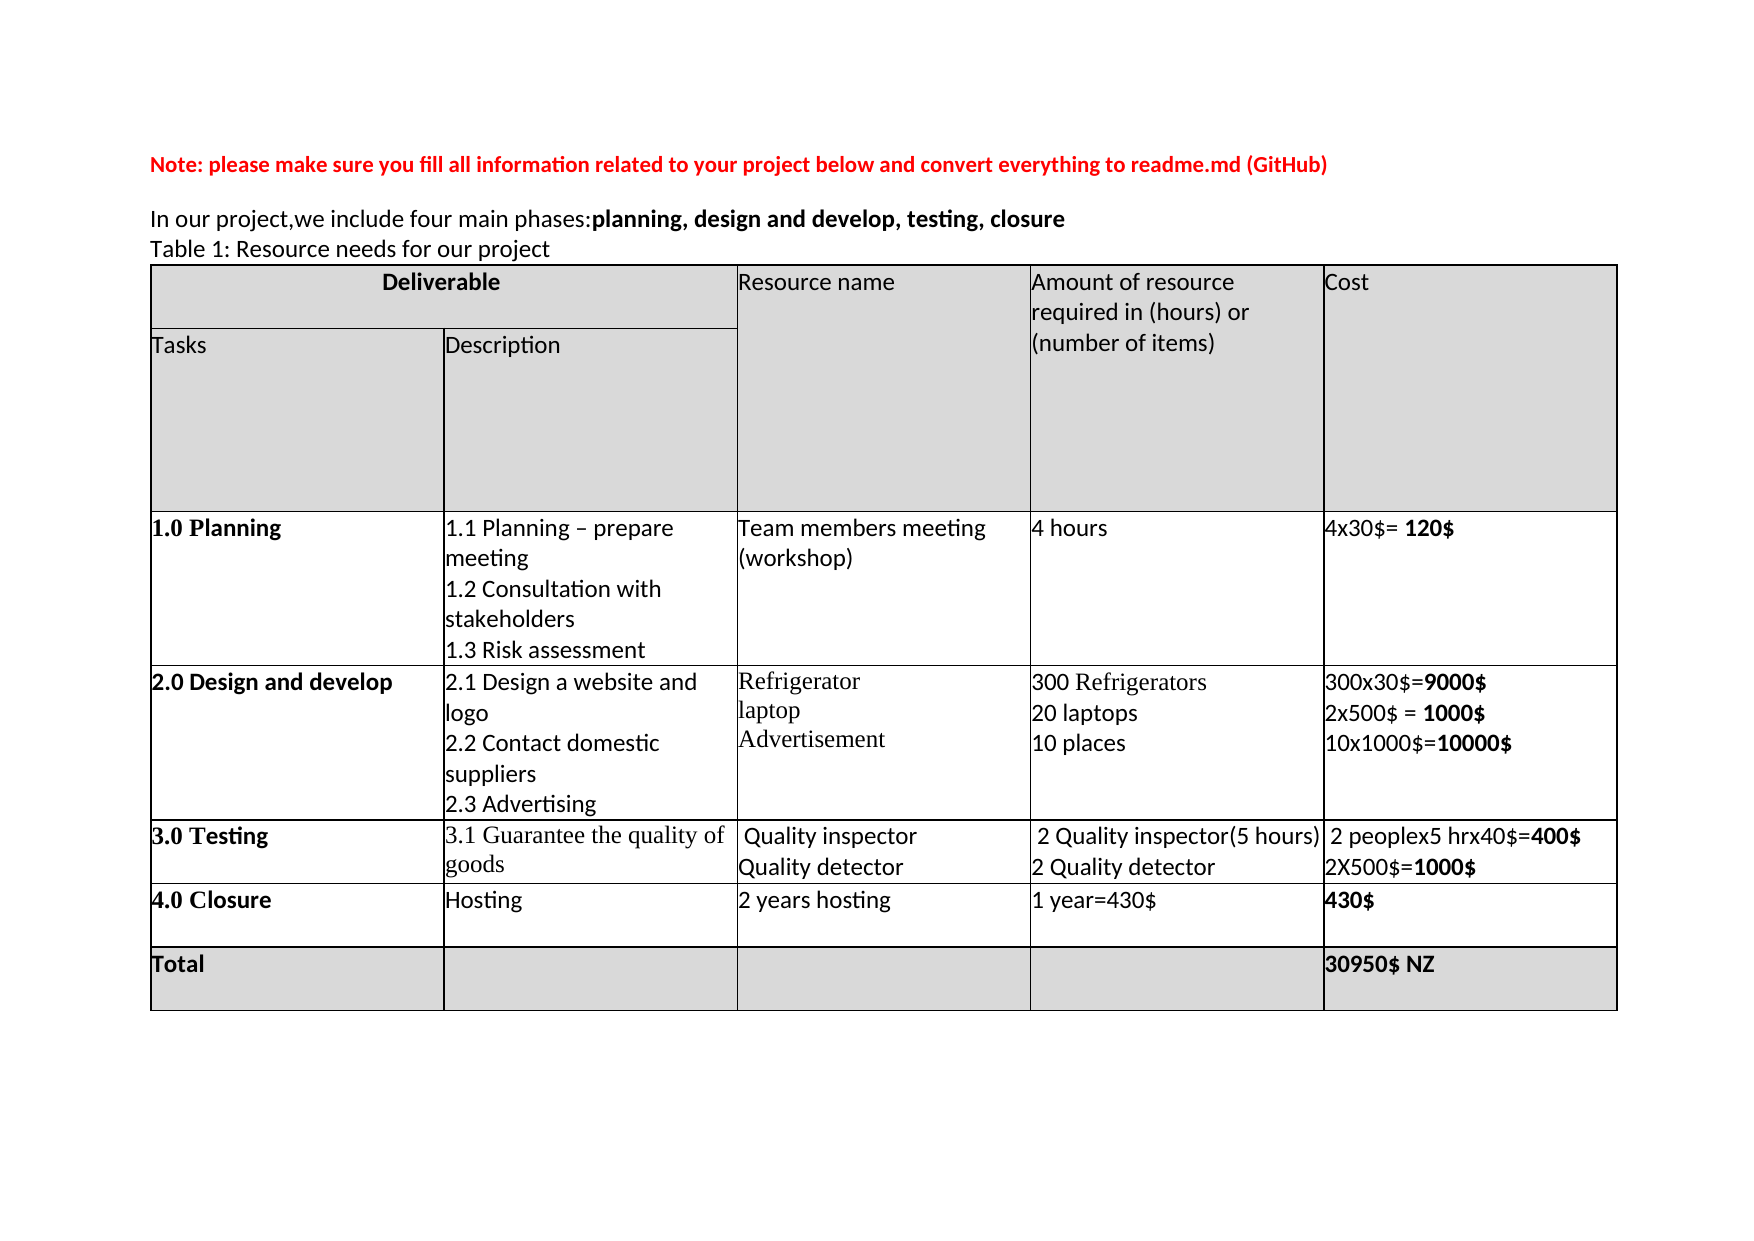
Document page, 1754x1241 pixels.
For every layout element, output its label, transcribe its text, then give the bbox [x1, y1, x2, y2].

table_cell 1.1 Planning – prepare meeting 1.2 Consultation with stakeholders 1.3 Risk assessment [445, 512, 737, 665]
table_cell [738, 948, 1030, 1010]
table_cell 2 years hosting [738, 884, 1030, 946]
table_cell 1.0 Planning [152, 512, 443, 665]
table_header Resource name [738, 266, 1030, 511]
table_cell 3.1 Guarantee the quality of goods [445, 821, 737, 882]
table_cell [1031, 948, 1323, 1010]
table_cell Team members meeting (workshop) [738, 512, 1030, 665]
table_cell 4.0 Closure [152, 884, 443, 946]
table_cell 2.0 Design and develop [152, 666, 443, 819]
text In our project,we include four main phases:planning, design and develop, testing, closure [150, 203, 1604, 233]
table_cell 3.0 Testing [152, 821, 443, 882]
table_cell Quality inspector Quality detector [738, 821, 1030, 882]
table_header Cost [1325, 266, 1616, 511]
table_cell 2.1 Design a website and logo 2.2 Contact domestic suppliers 2.3 Advertising [445, 666, 737, 819]
table_header Deliverable [152, 266, 737, 328]
table_cell 300x30$=9000$ 2x500$ = 1000$ 10x1000$=10000$ [1325, 666, 1616, 819]
text Note: please make sure you fill all information related to your project below and convert everything to readme.md (GitHub) [150, 150, 1604, 178]
table_header Amount of resource required in (hours) or (number of items) [1031, 266, 1323, 511]
table_cell 1 year=430$ [1031, 884, 1323, 946]
table_cell Total [152, 948, 443, 1010]
table_cell Tasks [152, 329, 443, 511]
table_cell Hosting [445, 884, 737, 946]
table_cell 2 Quality inspector(5 hours) 2 Quality detector [1031, 821, 1323, 882]
text Table 1: Resource needs for our project [150, 233, 1604, 264]
table_cell 2 peoplex5 hrx40$=400$ 2X500$=1000$ [1325, 821, 1616, 882]
table_cell 30950$ NZ [1325, 948, 1616, 1010]
table_cell 4 hours [1031, 512, 1323, 665]
table_cell 430$ [1325, 884, 1616, 946]
table_cell 300 Refrigerators 20 laptops 10 places [1031, 666, 1323, 819]
table_cell Description [445, 329, 737, 511]
table_cell Refrigerator laptop Advertisement [738, 666, 1030, 819]
table_cell [445, 948, 737, 1010]
table_cell 4x30$= 120$ [1325, 512, 1616, 665]
